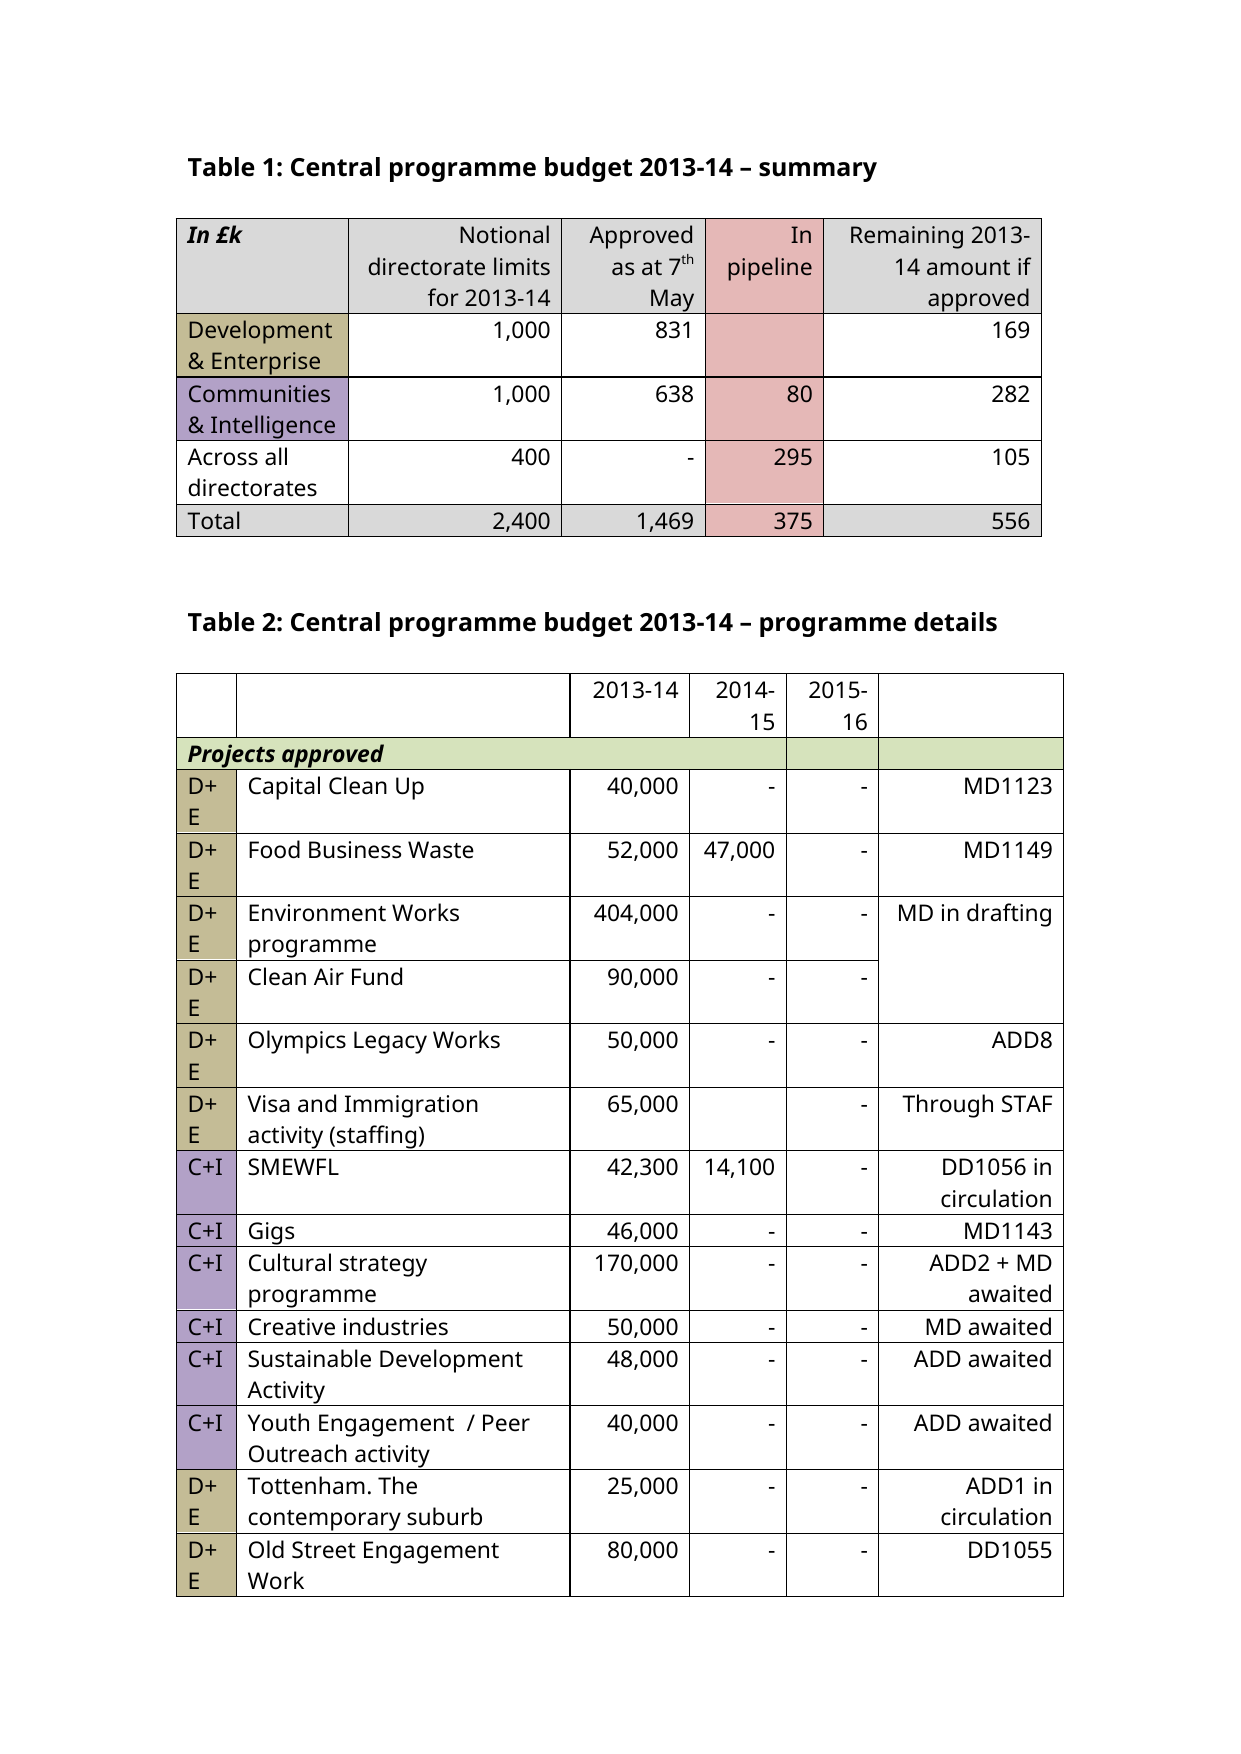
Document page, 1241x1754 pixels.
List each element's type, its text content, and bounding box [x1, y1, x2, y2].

table_cell 40,000 [571, 770, 689, 832]
table_cell - [787, 1534, 878, 1596]
table_cell ADD8 [879, 1024, 1063, 1087]
table_cell 50,000 [571, 1311, 689, 1342]
table_cell 46,000 [571, 1215, 689, 1246]
table_cell - [690, 770, 786, 832]
table_cell Gigs [237, 1215, 569, 1246]
table_cell - [690, 1247, 786, 1309]
table_cell - [787, 1024, 878, 1087]
table_cell 1,469 [562, 505, 705, 536]
table_cell 65,000 [571, 1088, 689, 1150]
table_cell Projects approved [177, 738, 786, 769]
table_header [177, 674, 236, 737]
table_cell C+I [177, 1247, 236, 1309]
text Table 2: Central programme budget 2013-14 – programme details [187, 605, 1053, 639]
table_cell Sustainable Development Activity [237, 1343, 569, 1405]
table_cell 170,000 [571, 1247, 689, 1309]
table_cell 400 [349, 441, 561, 503]
table_cell - [787, 1088, 878, 1150]
table_cell - [690, 1024, 786, 1087]
table_cell - [787, 897, 878, 959]
table_cell 831 [562, 314, 705, 376]
table_cell 50,000 [571, 1024, 689, 1087]
table_cell [787, 738, 878, 769]
table_cell DD1056 in circulation [879, 1151, 1063, 1214]
table_cell D+E [177, 1088, 236, 1150]
table_cell MD1149 [879, 834, 1063, 896]
table_cell - [787, 1406, 878, 1469]
table_cell - [787, 961, 878, 1023]
table_cell C+I [177, 1151, 236, 1214]
table_cell - [690, 1470, 786, 1532]
table_cell Olympics Legacy Works [237, 1024, 569, 1087]
table_header 2013-14 [571, 674, 689, 737]
table_header Notional directorate limits for 2013-14 [349, 219, 561, 313]
table_cell DD1055 [879, 1534, 1063, 1596]
table_cell Across all directorates [177, 441, 348, 503]
table_cell D+E [177, 961, 236, 1023]
table_header In £k [177, 219, 348, 313]
table_cell D+E [177, 897, 236, 959]
table_cell Capital Clean Up [237, 770, 569, 832]
table_cell MD1143 [879, 1215, 1063, 1246]
table_header 2014-15 [690, 674, 786, 737]
table_cell ADD2 + MD awaited [879, 1247, 1063, 1309]
table_cell Development & Enterprise [177, 314, 348, 376]
table_cell - [690, 1311, 786, 1342]
table_cell Through STAF [879, 1088, 1063, 1150]
table_cell - [787, 1470, 878, 1532]
table_cell Visa and Immigration activity (staffing) [237, 1088, 569, 1150]
table_header [879, 674, 1063, 737]
table_cell 282 [824, 378, 1041, 440]
text Table 1: Central programme budget 2013-14 – summary [187, 150, 1053, 184]
table_cell C+I [177, 1406, 236, 1469]
table_cell 295 [706, 441, 823, 503]
table_cell [879, 738, 1063, 769]
table_cell Food Business Waste [237, 834, 569, 896]
table_cell - [690, 1406, 786, 1469]
table_cell 2,400 [349, 505, 561, 536]
table_cell - [787, 1151, 878, 1214]
table_cell MD awaited [879, 1311, 1063, 1342]
table_cell C+I [177, 1311, 236, 1342]
table_cell [690, 1088, 786, 1150]
table_cell Tottenham. The contemporary suburb [237, 1470, 569, 1532]
table_header 2015-16 [787, 674, 878, 737]
table_cell Youth Engagement / Peer Outreach activity [237, 1406, 569, 1469]
table_cell - [690, 1343, 786, 1405]
table_cell 105 [824, 441, 1041, 503]
table_cell Old Street Engagement Work [237, 1534, 569, 1596]
table_cell 80,000 [571, 1534, 689, 1596]
table_header [237, 674, 569, 737]
table_cell Environment Works programme [237, 897, 569, 959]
table_cell - [787, 770, 878, 832]
table_cell - [787, 834, 878, 896]
table_cell ADD awaited [879, 1343, 1063, 1405]
table_cell 25,000 [571, 1470, 689, 1532]
table_cell 556 [824, 505, 1041, 536]
table_cell Total [177, 505, 348, 536]
table_cell - [787, 1343, 878, 1405]
table_cell 404,000 [571, 897, 689, 959]
table_cell 638 [562, 378, 705, 440]
table_cell - [787, 1247, 878, 1309]
table_cell ADD awaited [879, 1406, 1063, 1469]
table_cell - [787, 1215, 878, 1246]
table_header In pipeline [706, 219, 823, 313]
table_cell MD1123 [879, 770, 1063, 832]
table_cell Communities & Intelligence [177, 378, 348, 440]
table_cell 42,300 [571, 1151, 689, 1214]
table_cell Cultural strategy programme [237, 1247, 569, 1309]
table_cell C+I [177, 1343, 236, 1405]
table_cell MD in drafting [879, 897, 1063, 1023]
table_cell D+E [177, 770, 236, 832]
table_cell 52,000 [571, 834, 689, 896]
table_cell - [690, 897, 786, 959]
table_cell D+E [177, 1534, 236, 1596]
table_cell - [787, 1311, 878, 1342]
table_cell 40,000 [571, 1406, 689, 1469]
table_header Approved as at 7th May [562, 219, 705, 313]
table_cell D+E [177, 834, 236, 896]
table_cell 1,000 [349, 314, 561, 376]
table_cell 90,000 [571, 961, 689, 1023]
table_cell - [690, 1534, 786, 1596]
table_cell - [690, 961, 786, 1023]
table_cell D+E [177, 1470, 236, 1532]
table_cell Clean Air Fund [237, 961, 569, 1023]
table_cell [706, 314, 823, 376]
table_cell ADD1 in circulation [879, 1470, 1063, 1532]
table_cell 375 [706, 505, 823, 536]
table_cell 1,000 [349, 378, 561, 440]
table_cell 14,100 [690, 1151, 786, 1214]
table_cell SMEWFL [237, 1151, 569, 1214]
table_cell - [690, 1215, 786, 1246]
table_cell 80 [706, 378, 823, 440]
table_cell D+E [177, 1024, 236, 1087]
table_cell - [562, 441, 705, 503]
table_cell 169 [824, 314, 1041, 376]
table_header Remaining 2013-14 amount if approved [824, 219, 1041, 313]
table_cell 48,000 [571, 1343, 689, 1405]
table_cell Creative industries [237, 1311, 569, 1342]
table_cell 47,000 [690, 834, 786, 896]
table_cell C+I [177, 1215, 236, 1246]
